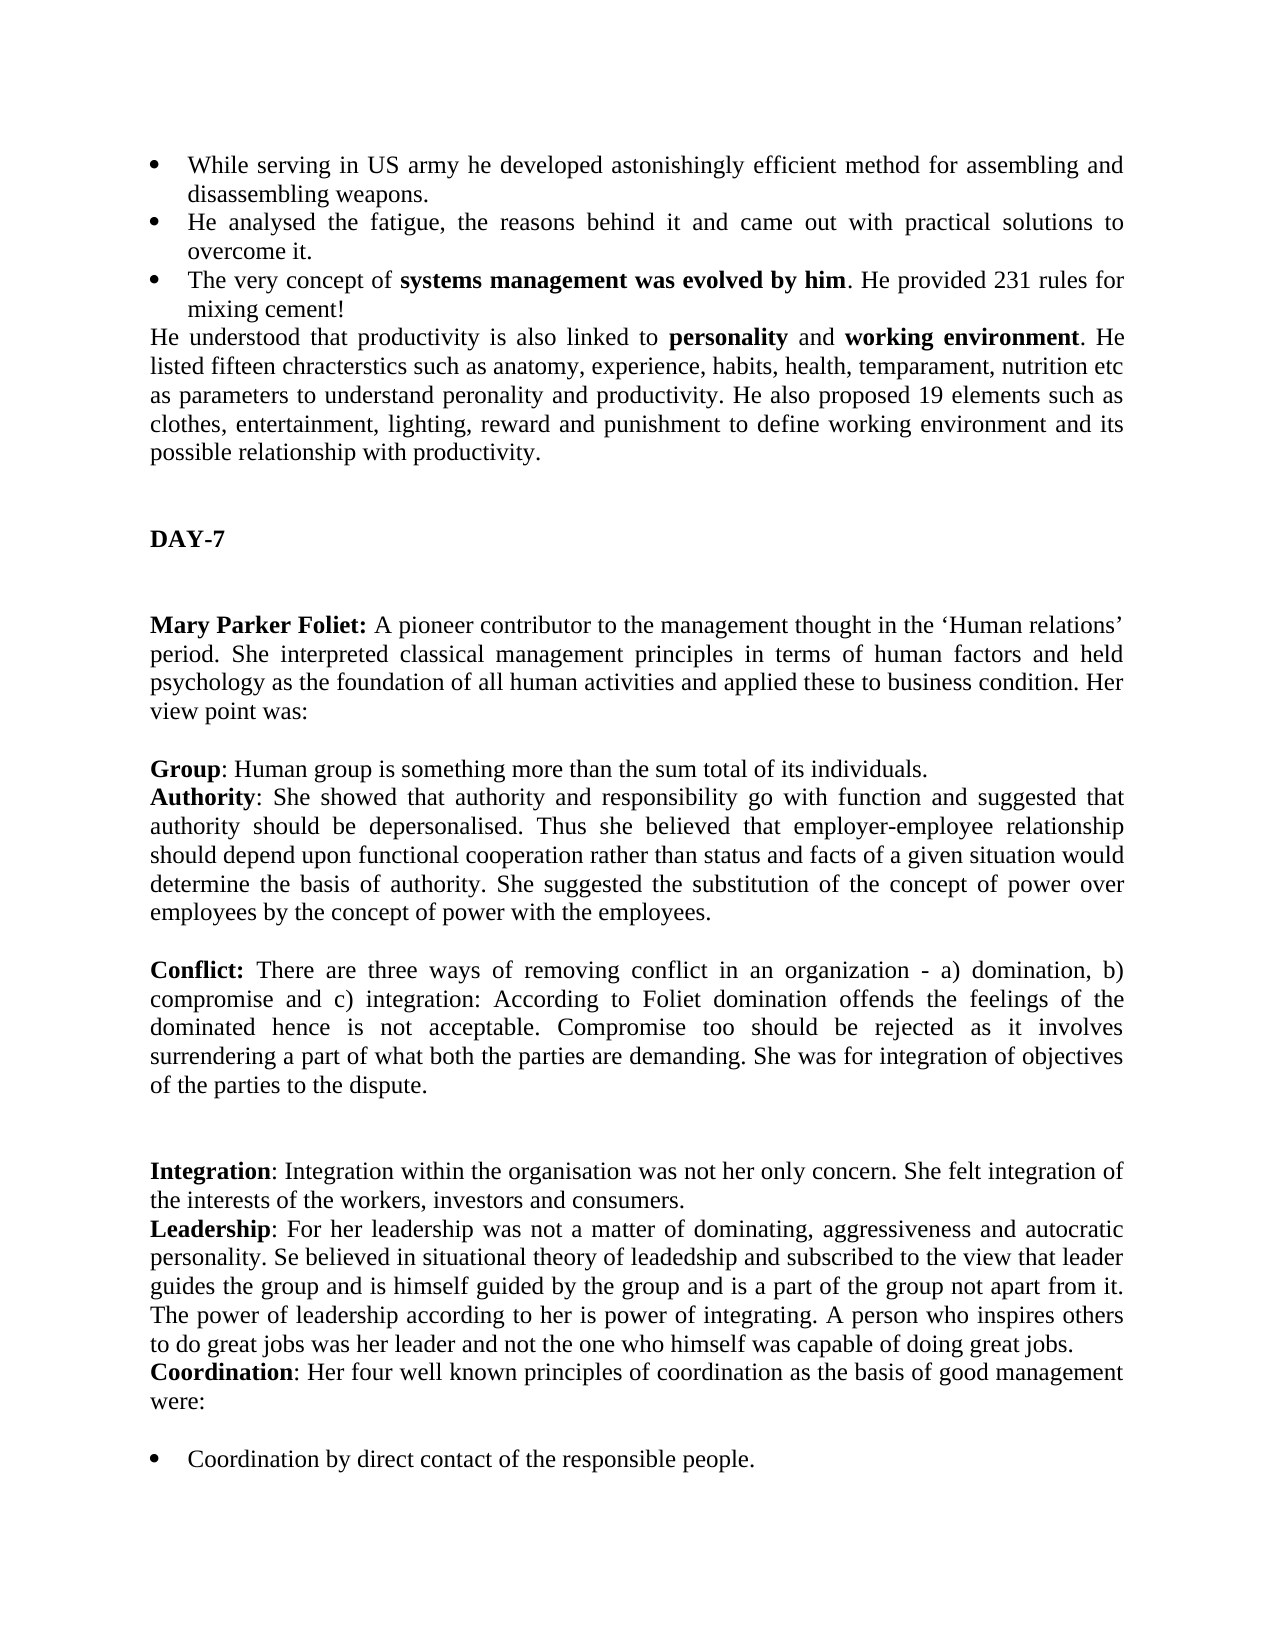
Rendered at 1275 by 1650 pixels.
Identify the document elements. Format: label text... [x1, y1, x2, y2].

text Integration: Integration within the organisation was not her only concern. She felt integration of the interests of the workers, investors and consumers. [150, 1156, 1125, 1214]
text Coordination: Her four well known principles of coordination as the basis of good management were: [150, 1357, 1125, 1415]
text Leadership: For her leadership was not a matter of dominating, aggressiveness and autocratic personality. Se believed in situational theory of leadedship and subscribed to the view that leader guides the group and is himself guided by the group and is a part of the group not apart from it. The power of leadership according to her is power of integrating. A person who inspires others to do great jobs was her leader and not the one who himself was capable of doing great jobs. [150, 1214, 1125, 1357]
text Group: Human group is something more than the sum total of its individuals. [150, 754, 1125, 782]
text Authority: She showed that authority and responsibility go with function and suggested that authority should be depersonalised. Thus she believed that employer-employee relationship should depend upon functional cooperation rather than status and facts of a given situation would determine the basis of authority. She suggested the substitution of the concept of power over employees by the concept of power with the employees. [150, 782, 1125, 926]
text Mary Parker Foliet: A pioneer contributor to the management thought in the ‘Human relations’ period. She interpreted classical management principles in terms of human factors and held psychology as the foundation of all human activities and applied these to business condition. Her view point was: [150, 610, 1125, 725]
list While serving in US army he developed astonishingly efficient method for assembling and disassembling weapons. [150, 150, 1125, 207]
list He analysed the fatigue, the reasons behind it and came out with practical solutions to overcome it. [150, 207, 1125, 265]
list The very concept of systems management was evolved by him. He provided 231 rules for mixing cement! [150, 265, 1125, 322]
text DAY-7 [150, 524, 1125, 552]
text Conflict: There are three ways of removing conflict in an organization - a) domination, b) compromise and c) integration: According to Foliet domination offends the feelings of the dominated hence is not acceptable. Compromise too should be rejected as it involves surrendering a part of what both the parties are demanding. She was for integration of objectives of the parties to the dispute. [150, 955, 1125, 1099]
text He understood that productivity is also linked to personality and working environment. He listed fifteen chracterstics such as anatomy, experience, habits, health, temparament, nutrition etc as parameters to understand peronality and productivity. He also proposed 19 elements such as clothes, entertainment, lighting, reward and punishment to define working environment and its possible relationship with productivity. [150, 322, 1125, 466]
list Coordination by direct contact of the responsible people. [150, 1444, 1125, 1472]
